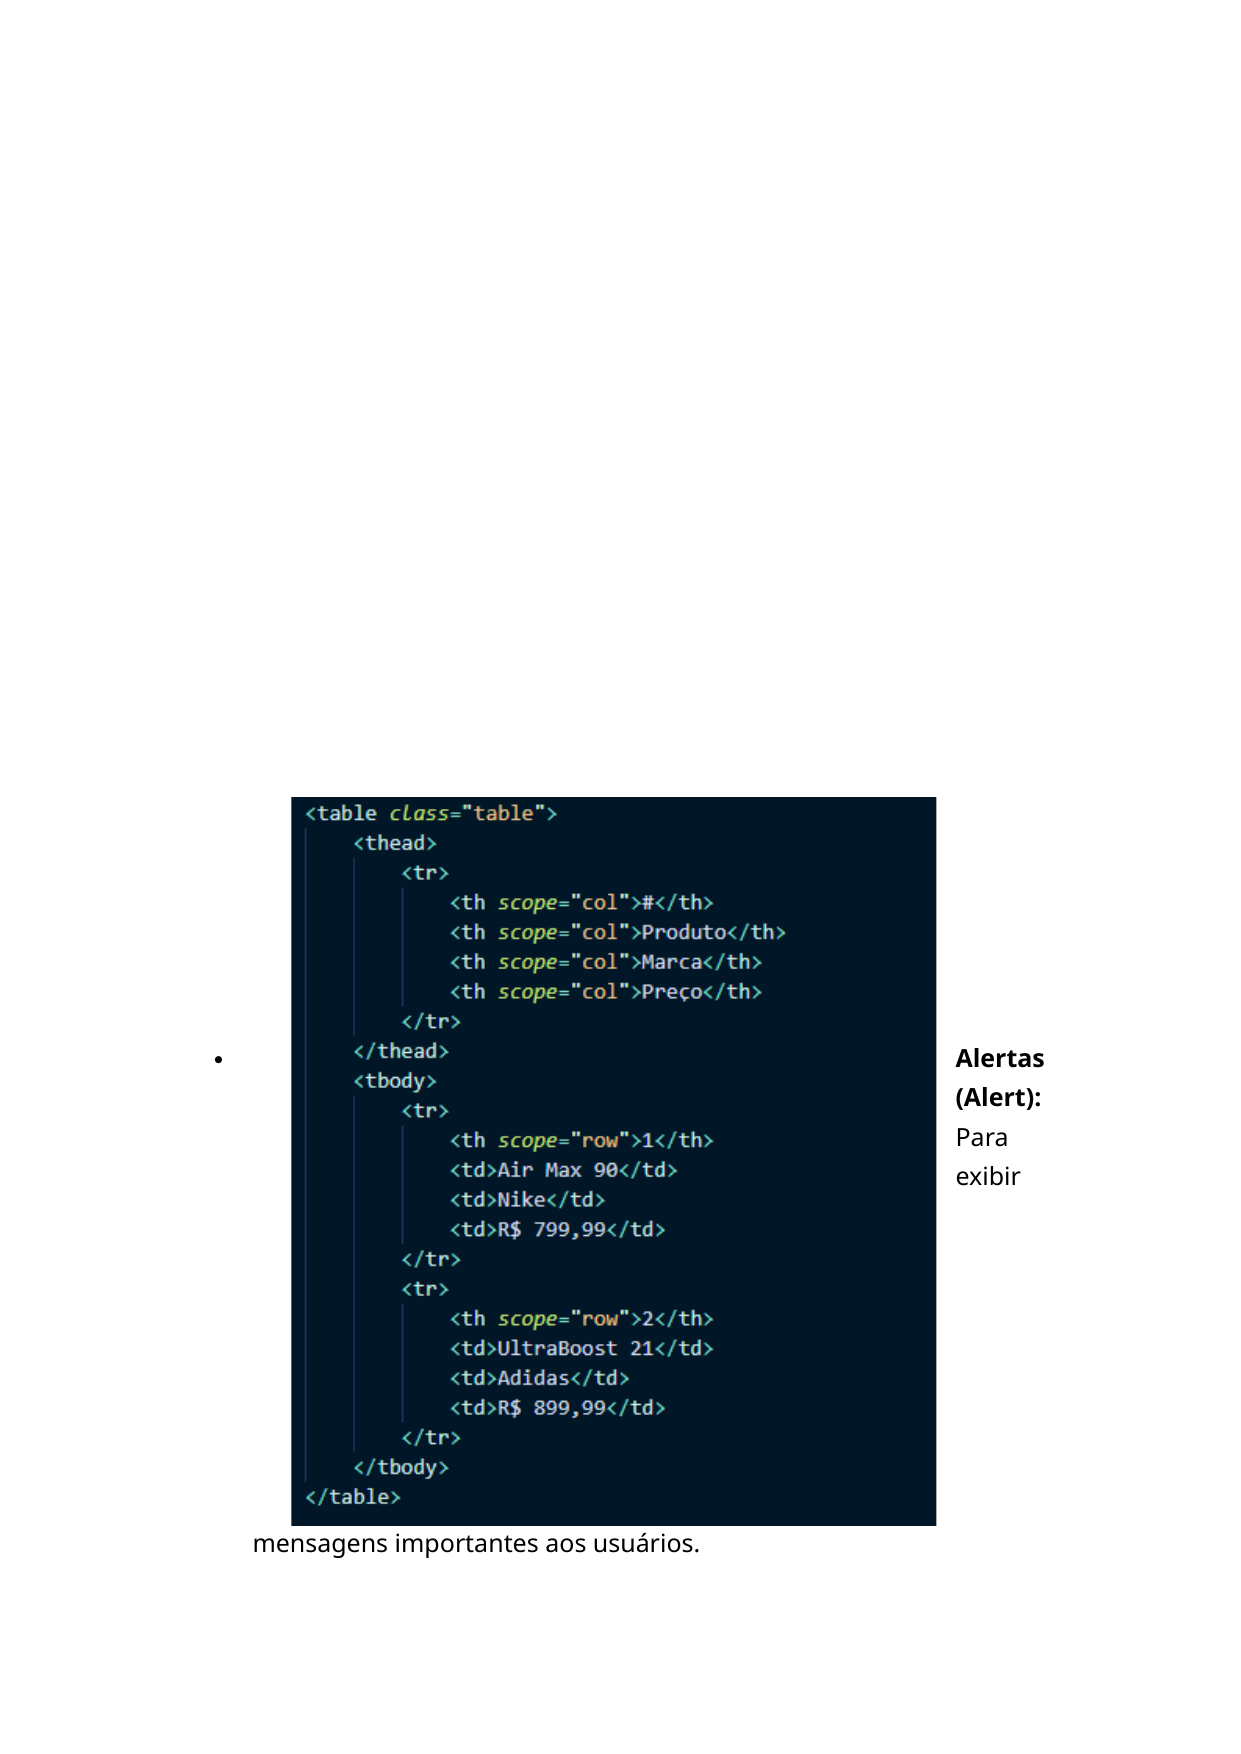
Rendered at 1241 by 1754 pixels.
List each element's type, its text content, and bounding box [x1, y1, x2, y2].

list Alertas (Alert): Para exibir mensagens importantes aos usuários. [215, 1041, 1063, 1560]
picture [291, 797, 937, 1526]
